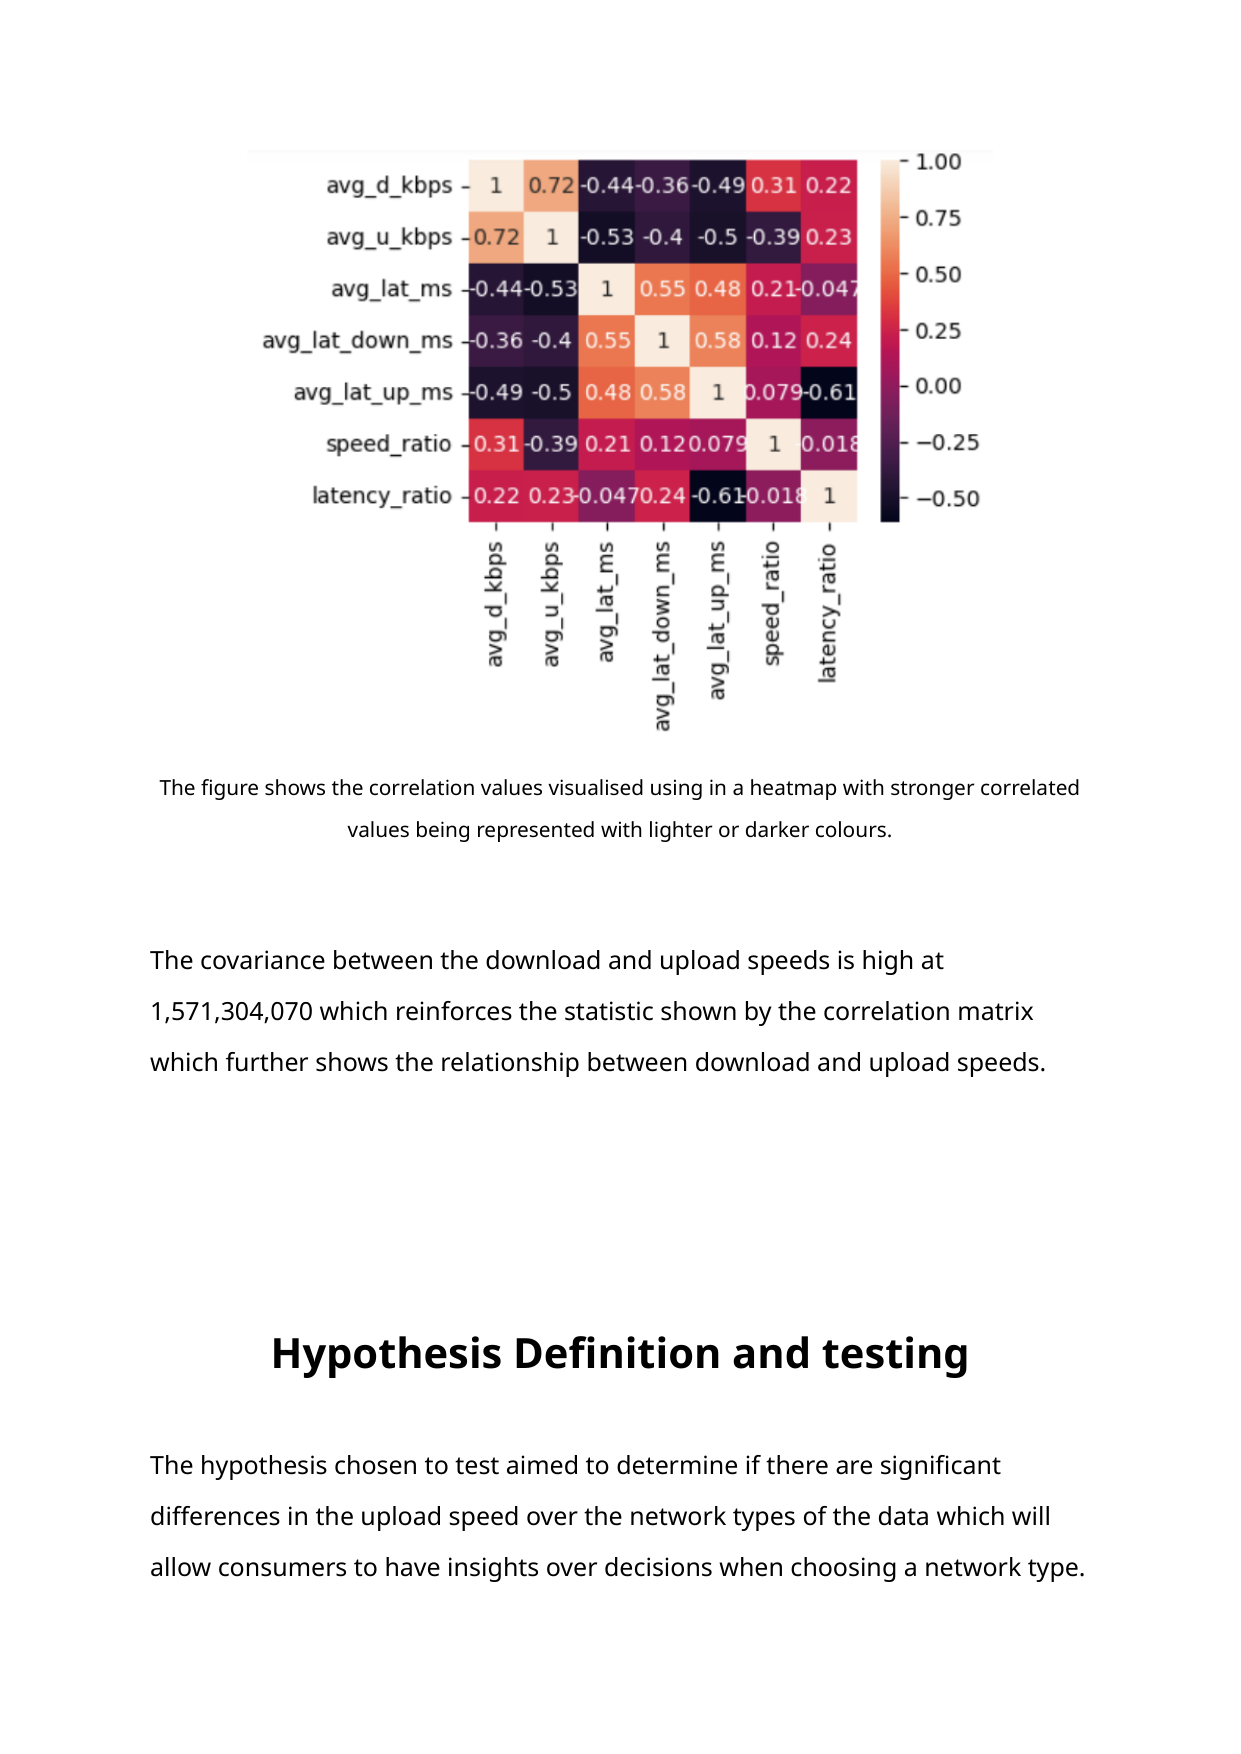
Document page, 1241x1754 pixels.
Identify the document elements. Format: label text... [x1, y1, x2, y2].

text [150, 1447, 1090, 1583]
text The figure shows the correlation values visualised using in a heatmap with stronger correlated values being represented with lighter or darker colours. [150, 773, 1090, 844]
text The covariance between the download and upload speeds is high at 1,571,304,070 which reinforces the statistic shown by the correlation matrix which further shows the relationship between download and upload speeds. [150, 942, 1090, 1079]
subtitle Hypothesis Definition and testing [150, 1324, 1090, 1381]
picture [247, 150, 993, 741]
